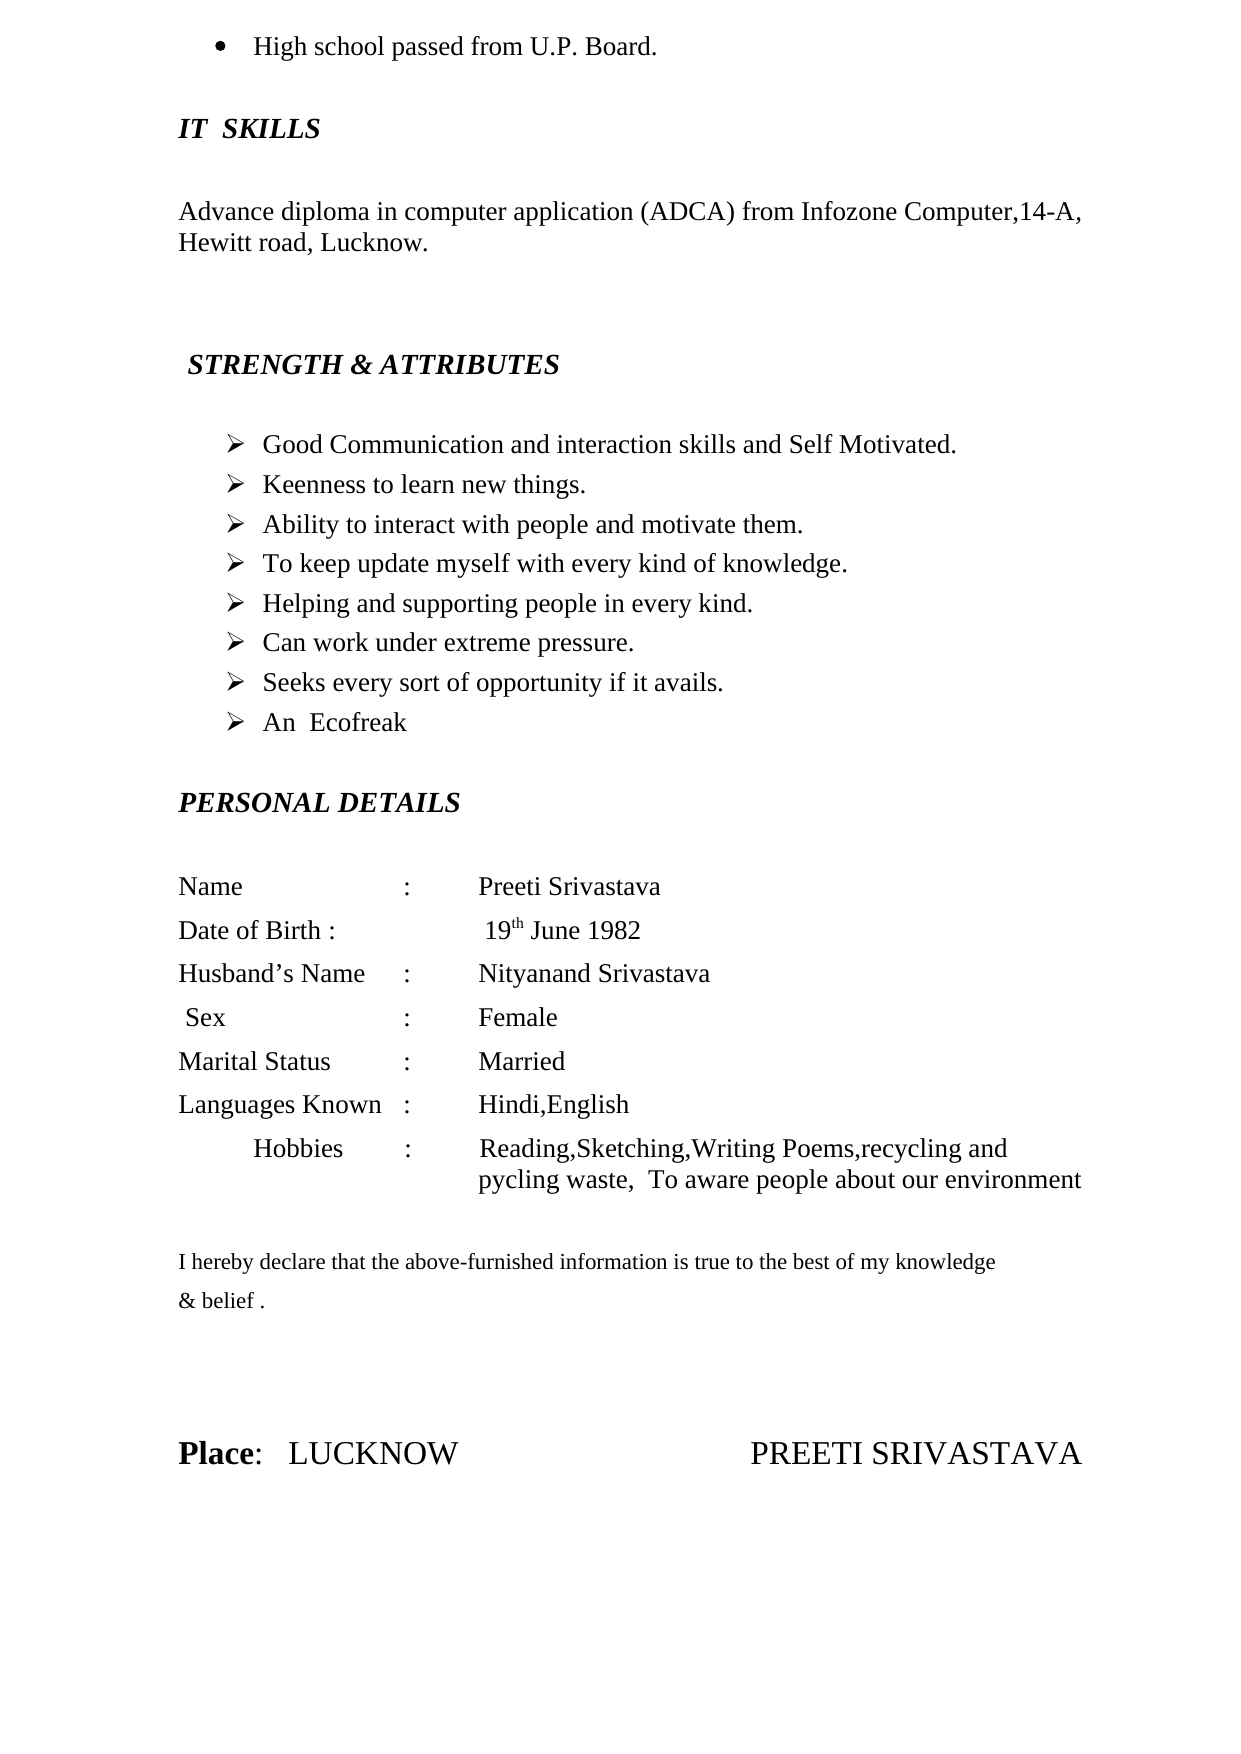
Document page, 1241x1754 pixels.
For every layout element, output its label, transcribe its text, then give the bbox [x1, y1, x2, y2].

list Keenness to learn new things. [225, 468, 1143, 499]
list An Ecofreak [225, 706, 1143, 737]
list Ability to interact with people and motivate them. [225, 508, 1143, 539]
text Place: LUCKNOW PREETI SRIVASTAVA [178, 1434, 1090, 1472]
text STRENGTH & ATTRIBUTES [187, 347, 1143, 381]
text Languages Known : Hindi,English [178, 1088, 1090, 1119]
list To keep update myself with every kind of knowledge. [225, 547, 1143, 578]
list High school passed from U.P. Board. [216, 30, 1090, 61]
list Good Communication and interaction skills and Self Motivated. [225, 428, 1143, 460]
text & belief . [178, 1288, 1090, 1314]
text I hereby declare that the above-furnished information is true to the best of my knowledge [178, 1248, 1090, 1274]
text Marital Status : Married [178, 1045, 1090, 1076]
list Seeks every sort of opportunity if it avails. [225, 666, 1143, 697]
text Name : Preeti Srivastava [178, 870, 1090, 901]
text IT SKILLS [178, 111, 1090, 145]
text Hobbies : Reading,Sketching,Writing Poems,recycling and pycling waste, To aware people about our environment [253, 1132, 1090, 1194]
text Husband’s Name : Nityanand Srivastava [178, 957, 1090, 989]
text Date of Birth : 19th June 1982 [178, 914, 1090, 945]
text PERSONAL DETAILS [178, 785, 1143, 818]
text Advance diploma in computer application (ADCA) from Infozone Computer,14-A, Hewitt road, Lucknow. [178, 195, 1090, 257]
list Helping and supporting people in every kind. [225, 587, 1143, 618]
list Can work under extreme pressure. [225, 626, 1143, 658]
text Sex : Female [178, 1001, 1090, 1032]
